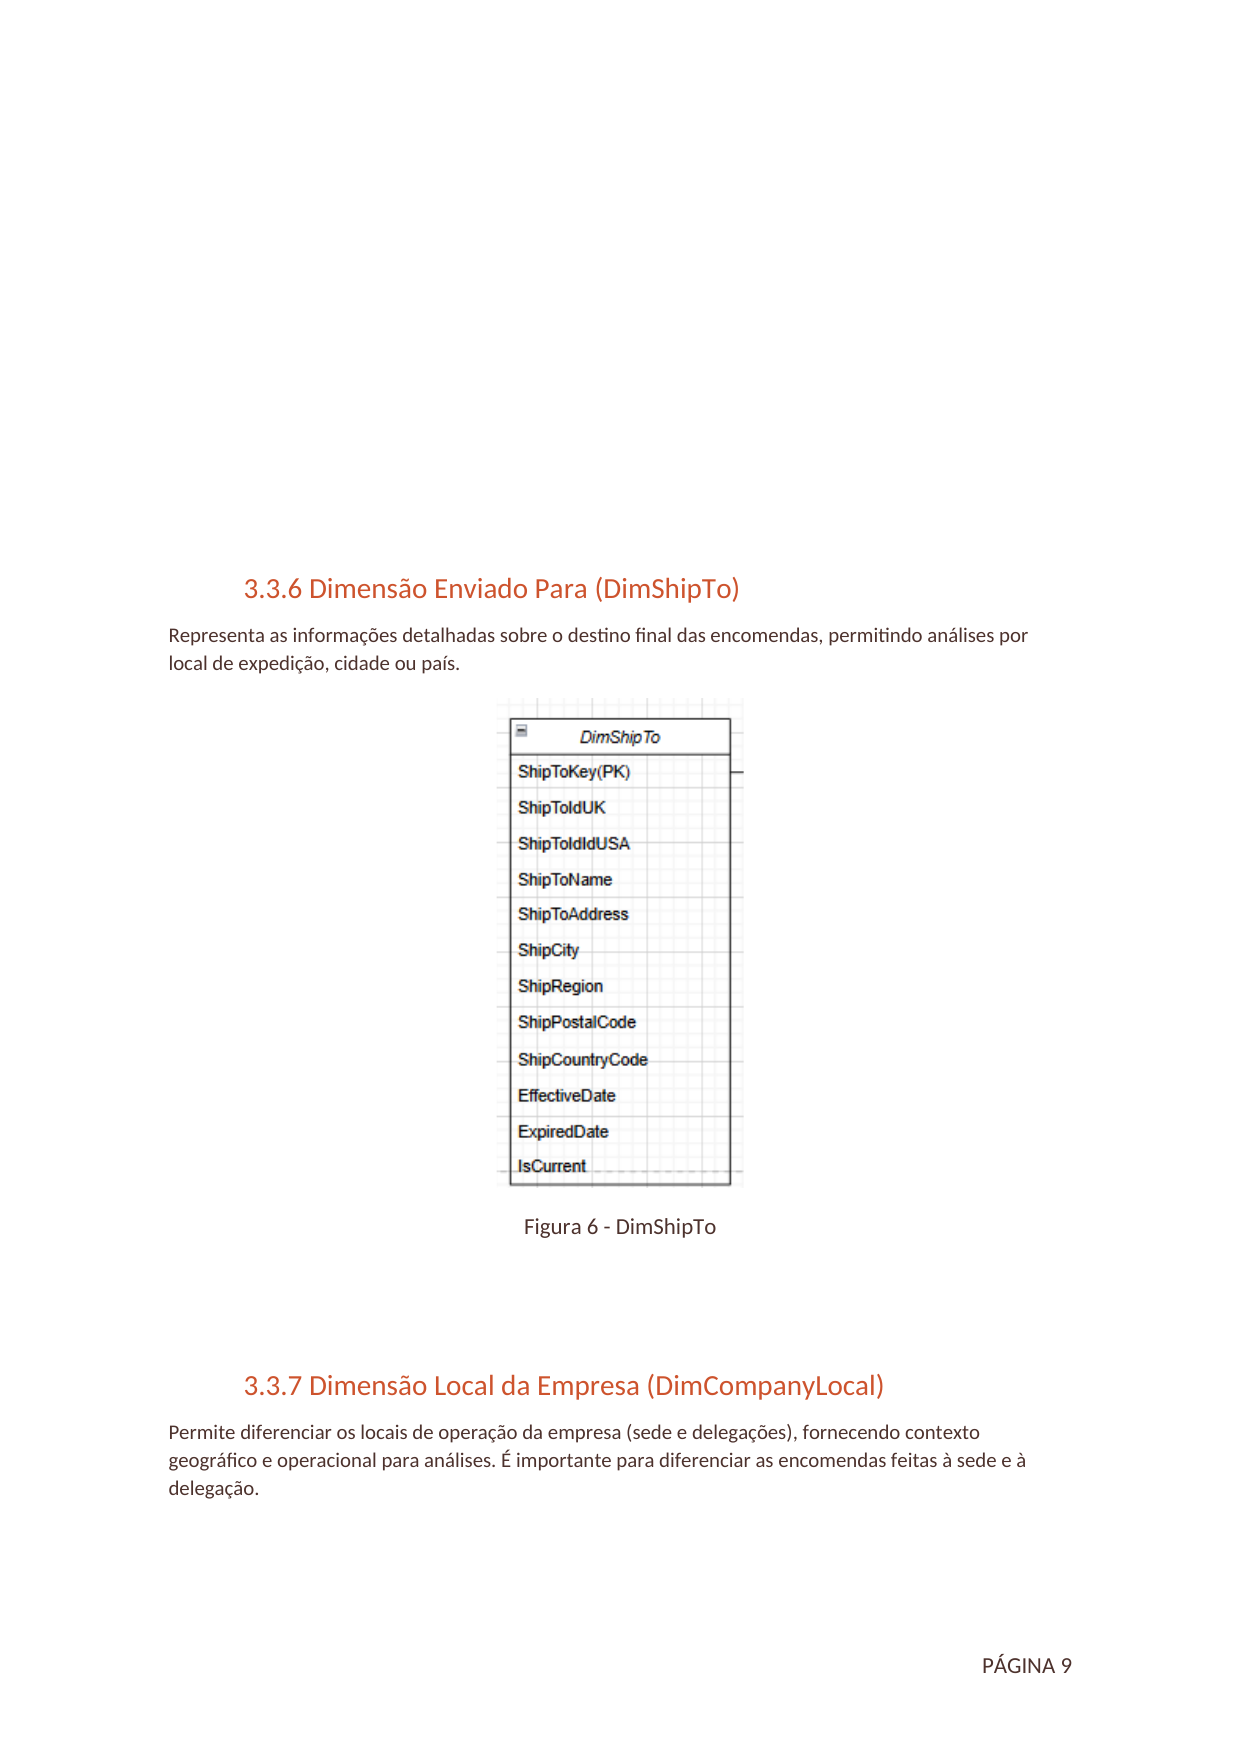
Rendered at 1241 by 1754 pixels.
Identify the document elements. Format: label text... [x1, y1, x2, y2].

text Permite diferenciar os locais de operação da empresa (sede e delegações), fornecendo contexto geográfico e operacional para análises. É importante para diferenciar as encomendas feitas à sede e à delegação. [168, 1419, 1072, 1500]
text Figura 6 - DimShipTo [168, 1212, 1072, 1240]
subtitle 3.3.7 Dimensão Local da Empresa (DimCompanyLocal) [168, 1367, 1072, 1403]
picture [496, 698, 744, 1188]
text Representa as informações detalhadas sobre o destino final das encomendas, permitindo análises por local de expedição, cidade ou país. [168, 622, 1072, 675]
subtitle 3.3.6 Dimensão Enviado Para (DimShipTo) [168, 570, 1072, 606]
